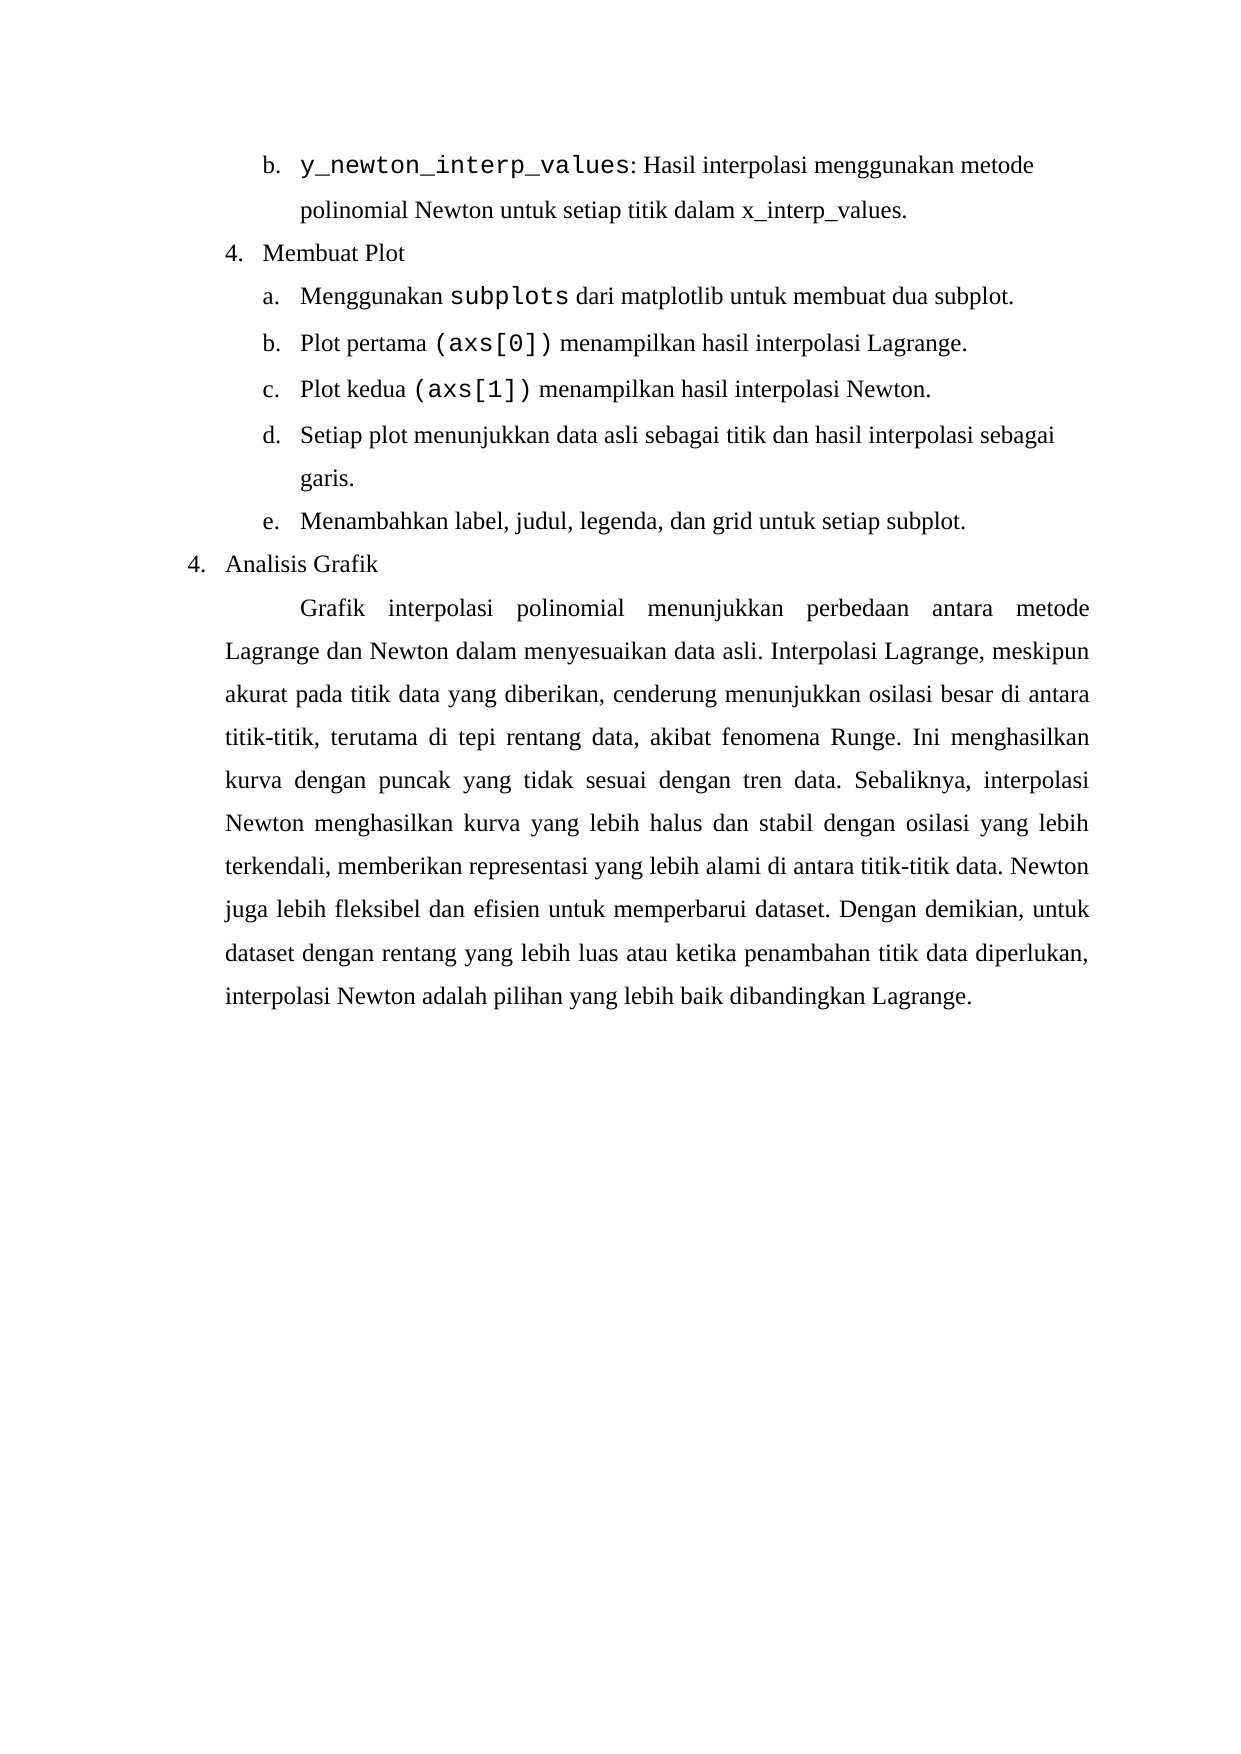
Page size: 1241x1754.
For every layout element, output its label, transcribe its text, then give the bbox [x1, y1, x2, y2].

list y_newton_interp_values: Hasil interpolasi menggunakan metode polinomial Newton untuk setiap titik dalam x_interp_values. [262, 150, 1090, 224]
list Grafik interpolasi polinomial menunjukkan perbedaan antara metode Lagrange dan Newton dalam menyesuaikan data asli. Interpolasi Lagrange, meskipun akurat pada titik data yang diberikan, cenderung menunjukkan osilasi besar di antara titik-titik, terutama di tepi rentang data, akibat fenomena Runge. Ini menghasilkan kurva dengan puncak yang tidak sesuai dengan tren data. Sebaliknya, interpolasi Newton menghasilkan kurva yang lebih halus dan stabil dengan osilasi yang lebih terkendali, memberikan representasi yang lebih alami di antara titik-titik data. Newton juga lebih fleksibel dan efisien untuk memperbarui dataset. Dengan demikian, untuk dataset dengan rentang yang lebih luas atau ketika penambahan titik data diperlukan, interpolasi Newton adalah pilihan yang lebih baik dibandingkan Lagrange. [225, 593, 1090, 1009]
list Plot pertama (axs[0]) menampilkan hasil interpolasi Lagrange. [262, 328, 1090, 358]
list Analisis Grafik [187, 549, 1090, 578]
list Setiap plot menunjukkan data asli sebagai titik dan hasil interpolasi sebagai garis. [262, 420, 1090, 492]
list Menambahkan label, judul, legenda, dan grid untuk setiap subplot. [262, 506, 1090, 535]
list Membuat Plot [225, 238, 1090, 267]
list Menggunakan subplots dari matplotlib untuk membuat dua subplot. [262, 281, 1090, 312]
list Plot kedua (axs[1]) menampilkan hasil interpolasi Newton. [262, 374, 1090, 405]
